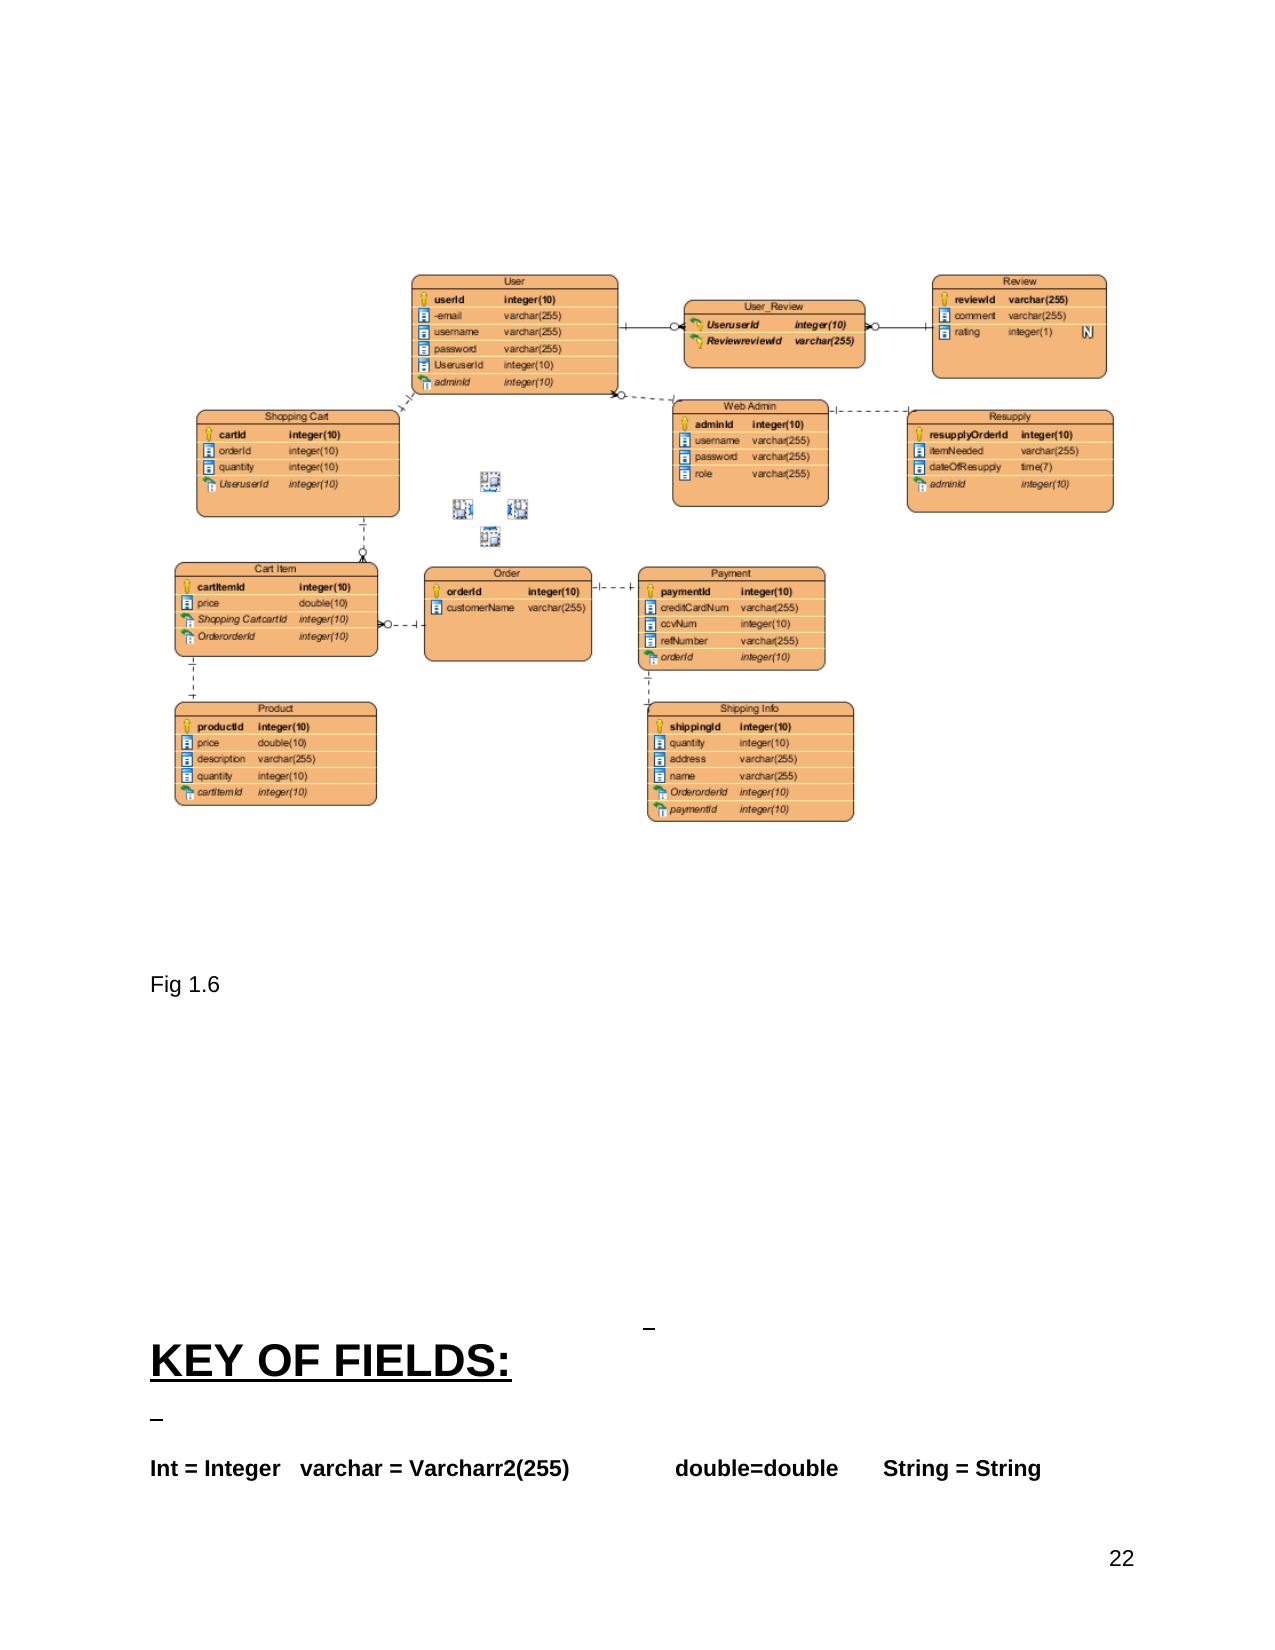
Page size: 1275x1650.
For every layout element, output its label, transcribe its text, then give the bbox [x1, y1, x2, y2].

text Fig 1.6 [150, 971, 1134, 997]
picture [154, 271, 1130, 846]
text KEY OF FIELDS: [150, 1334, 1134, 1387]
text Int = Integer varchar = Varcharr2(255) double=double String = String [150, 1455, 1134, 1481]
